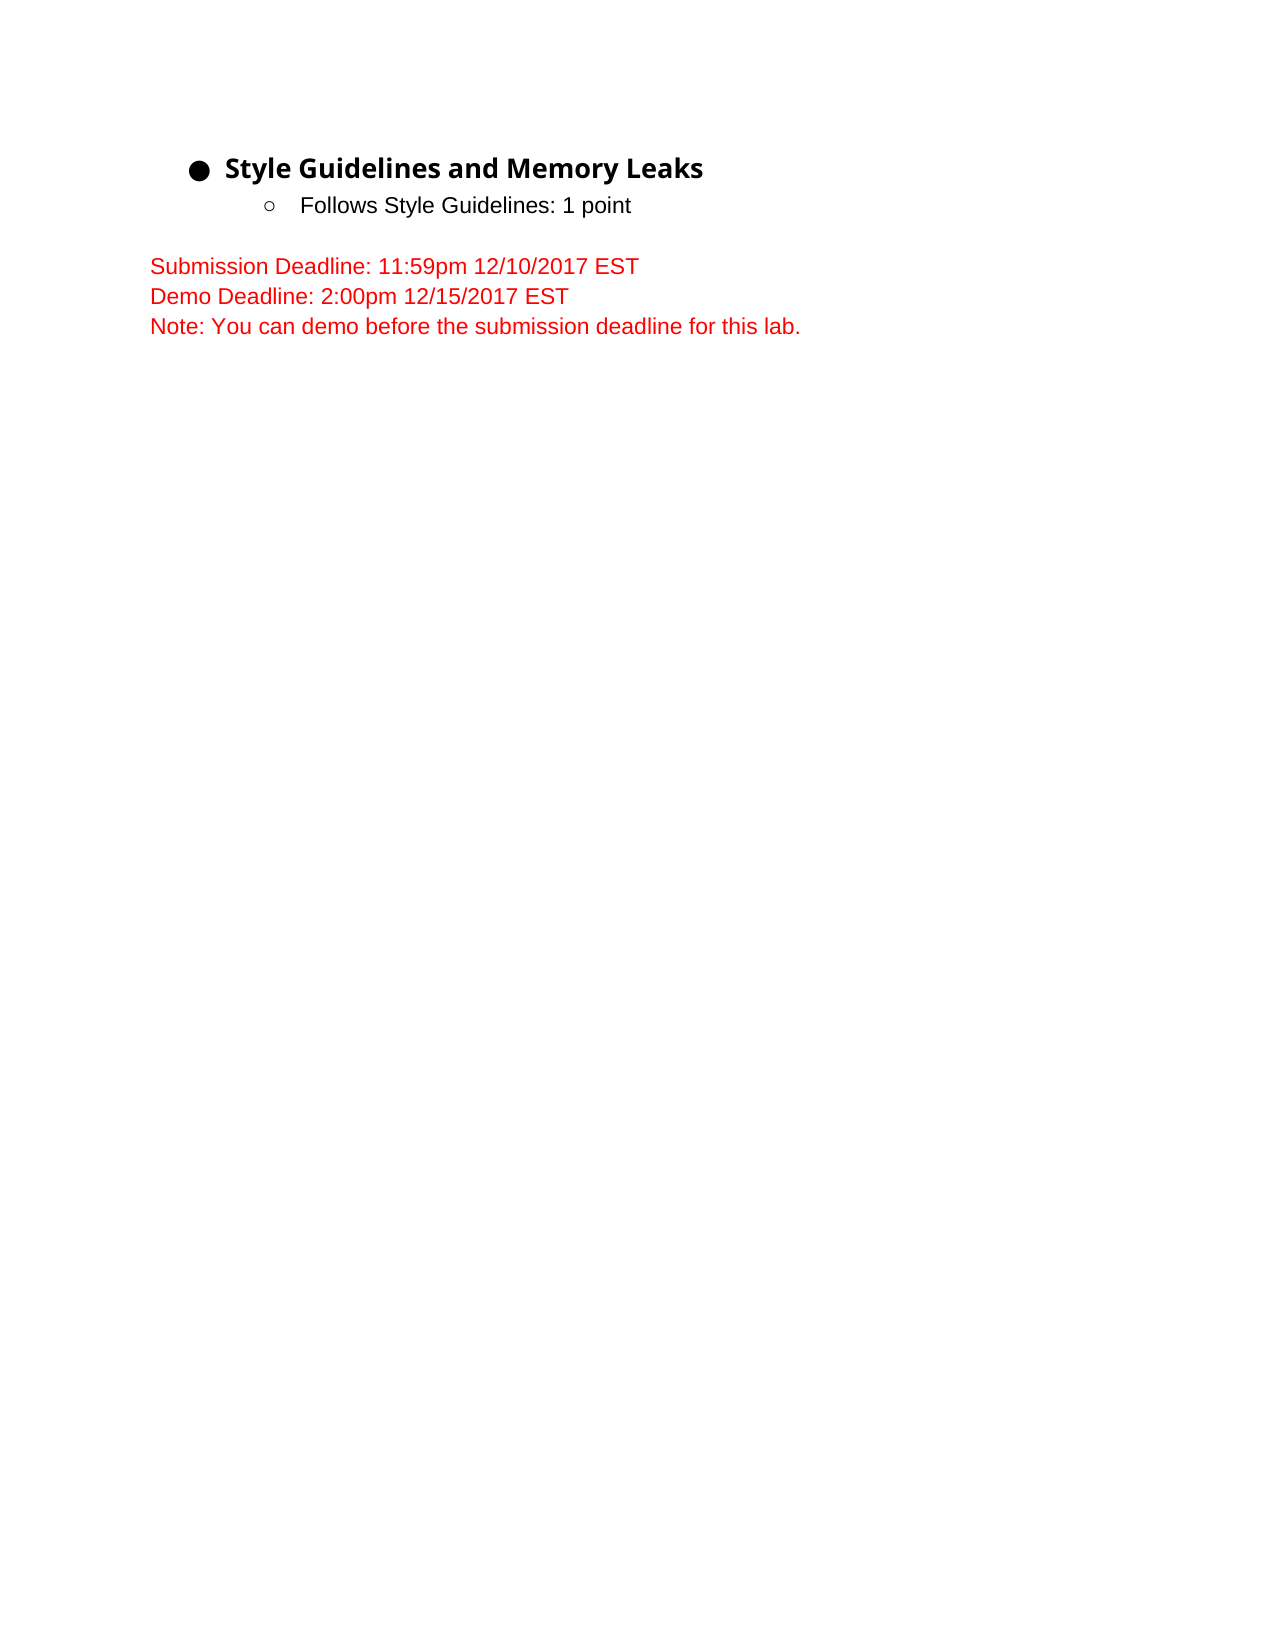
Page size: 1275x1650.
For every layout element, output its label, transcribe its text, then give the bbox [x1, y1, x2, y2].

subtitle Style Guidelines and Memory Leaks [187, 150, 1125, 187]
list Follows Style Guidelines: 1 point [262, 192, 1125, 219]
text Submission Deadline: 11:59pm 12/10/2017 EST [150, 253, 1125, 279]
text Demo Deadline: 2:00pm 12/15/2017 EST [150, 283, 1125, 309]
text Note: You can demo before the submission deadline for this lab. [150, 313, 1125, 339]
